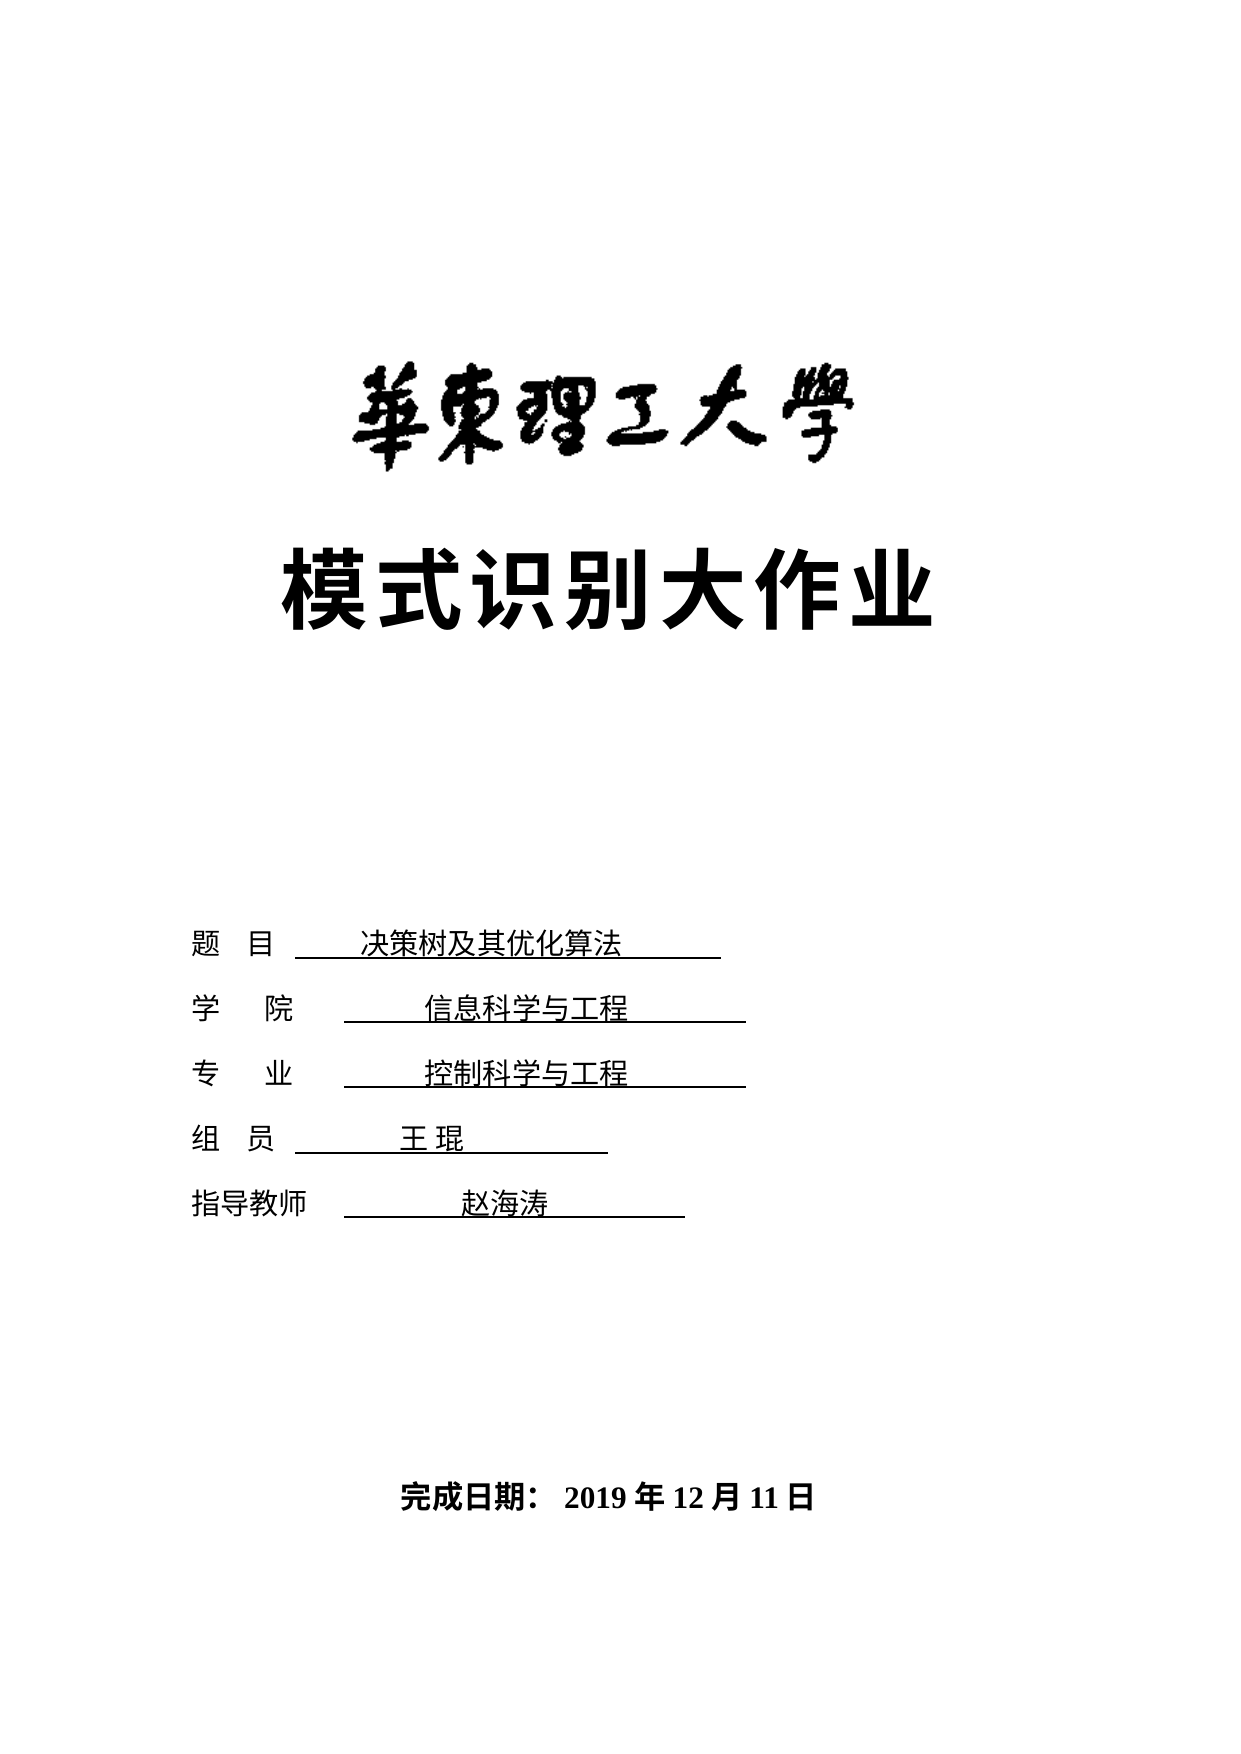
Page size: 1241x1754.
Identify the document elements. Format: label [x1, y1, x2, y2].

picture [339, 356, 877, 483]
